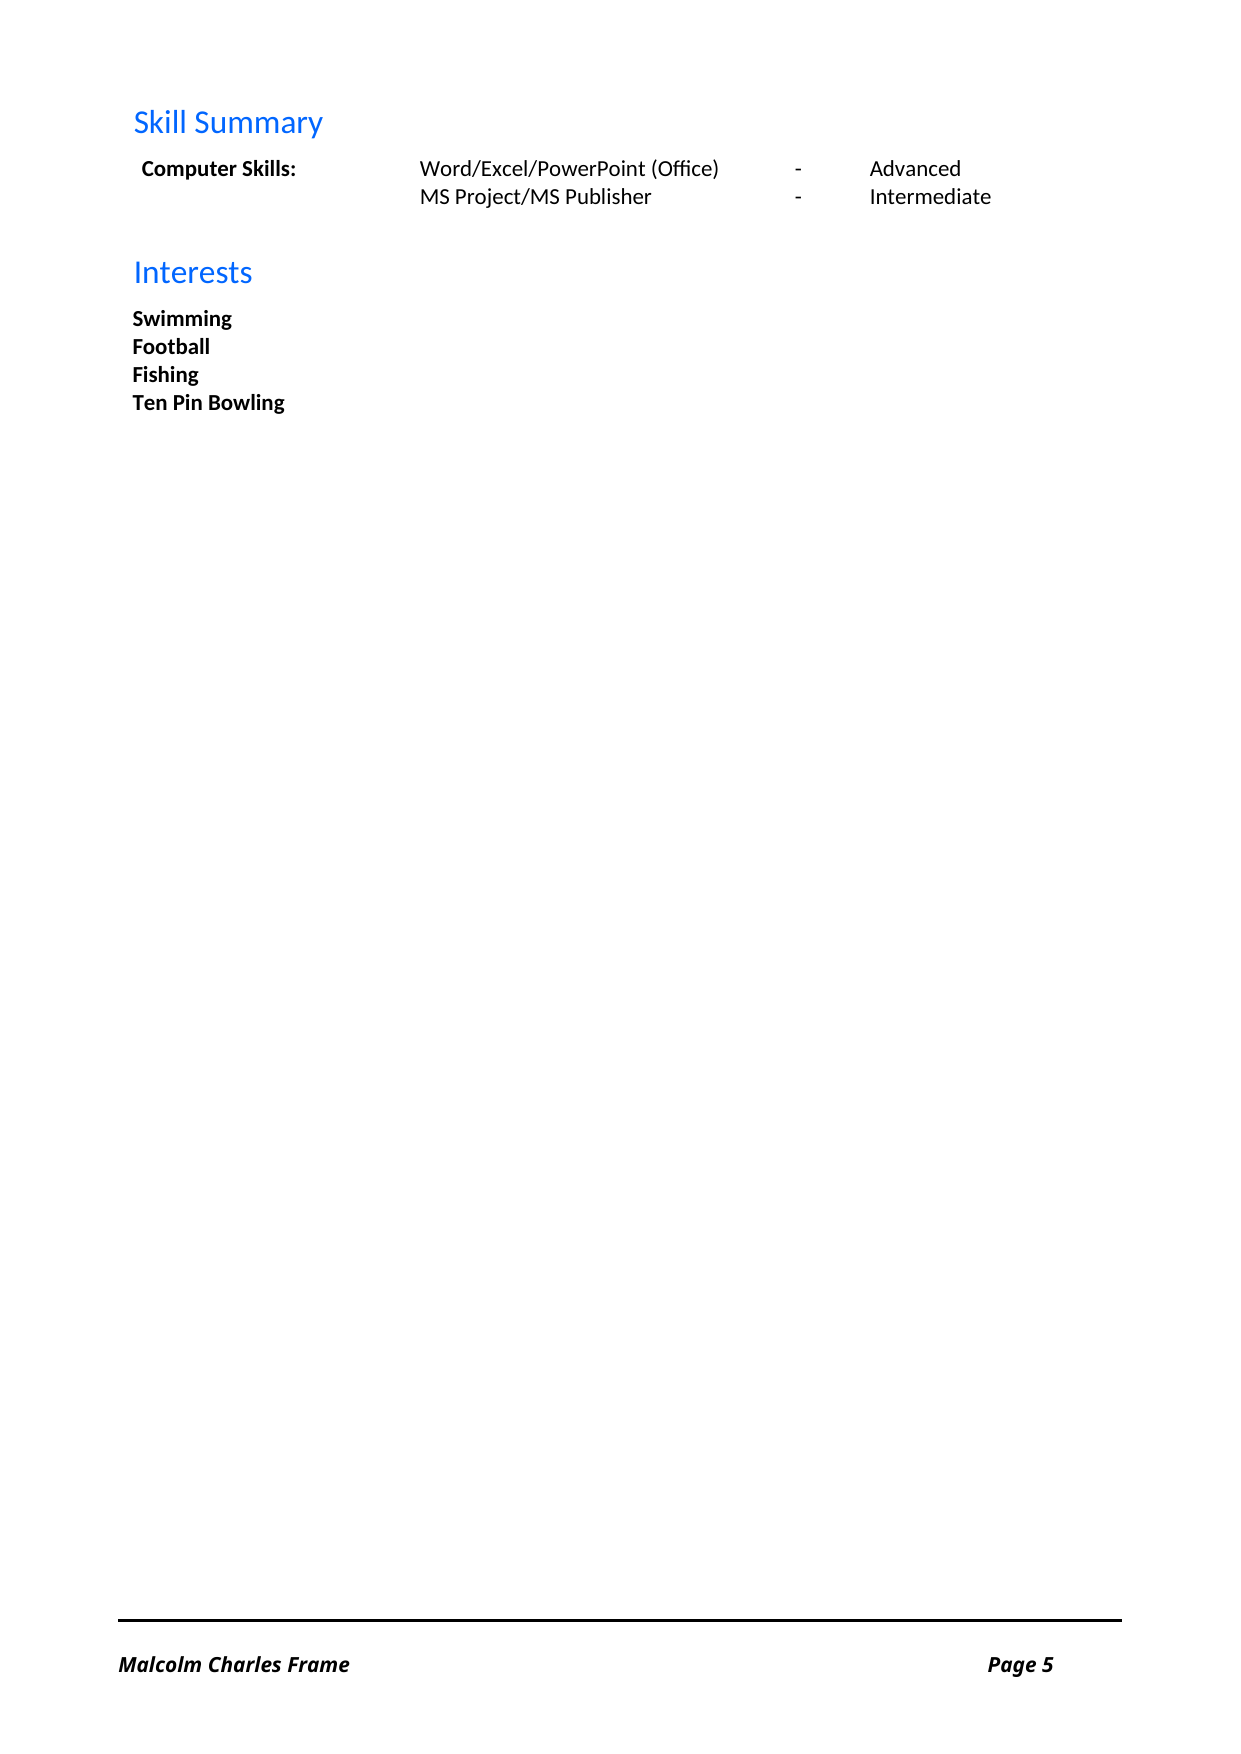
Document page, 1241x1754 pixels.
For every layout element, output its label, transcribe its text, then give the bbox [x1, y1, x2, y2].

subtitle Skill Summary [133, 101, 1107, 142]
table_header Computer Skills: [134, 154, 412, 238]
subtitle Interests [133, 251, 1107, 292]
table_header Word/Excel/PowerPoint (Office) - Advanced MS Project/MS Publisher - Intermediate [412, 154, 1134, 238]
table_header Swimming Football Fishing Ten Pin Bowling [131, 304, 1131, 447]
